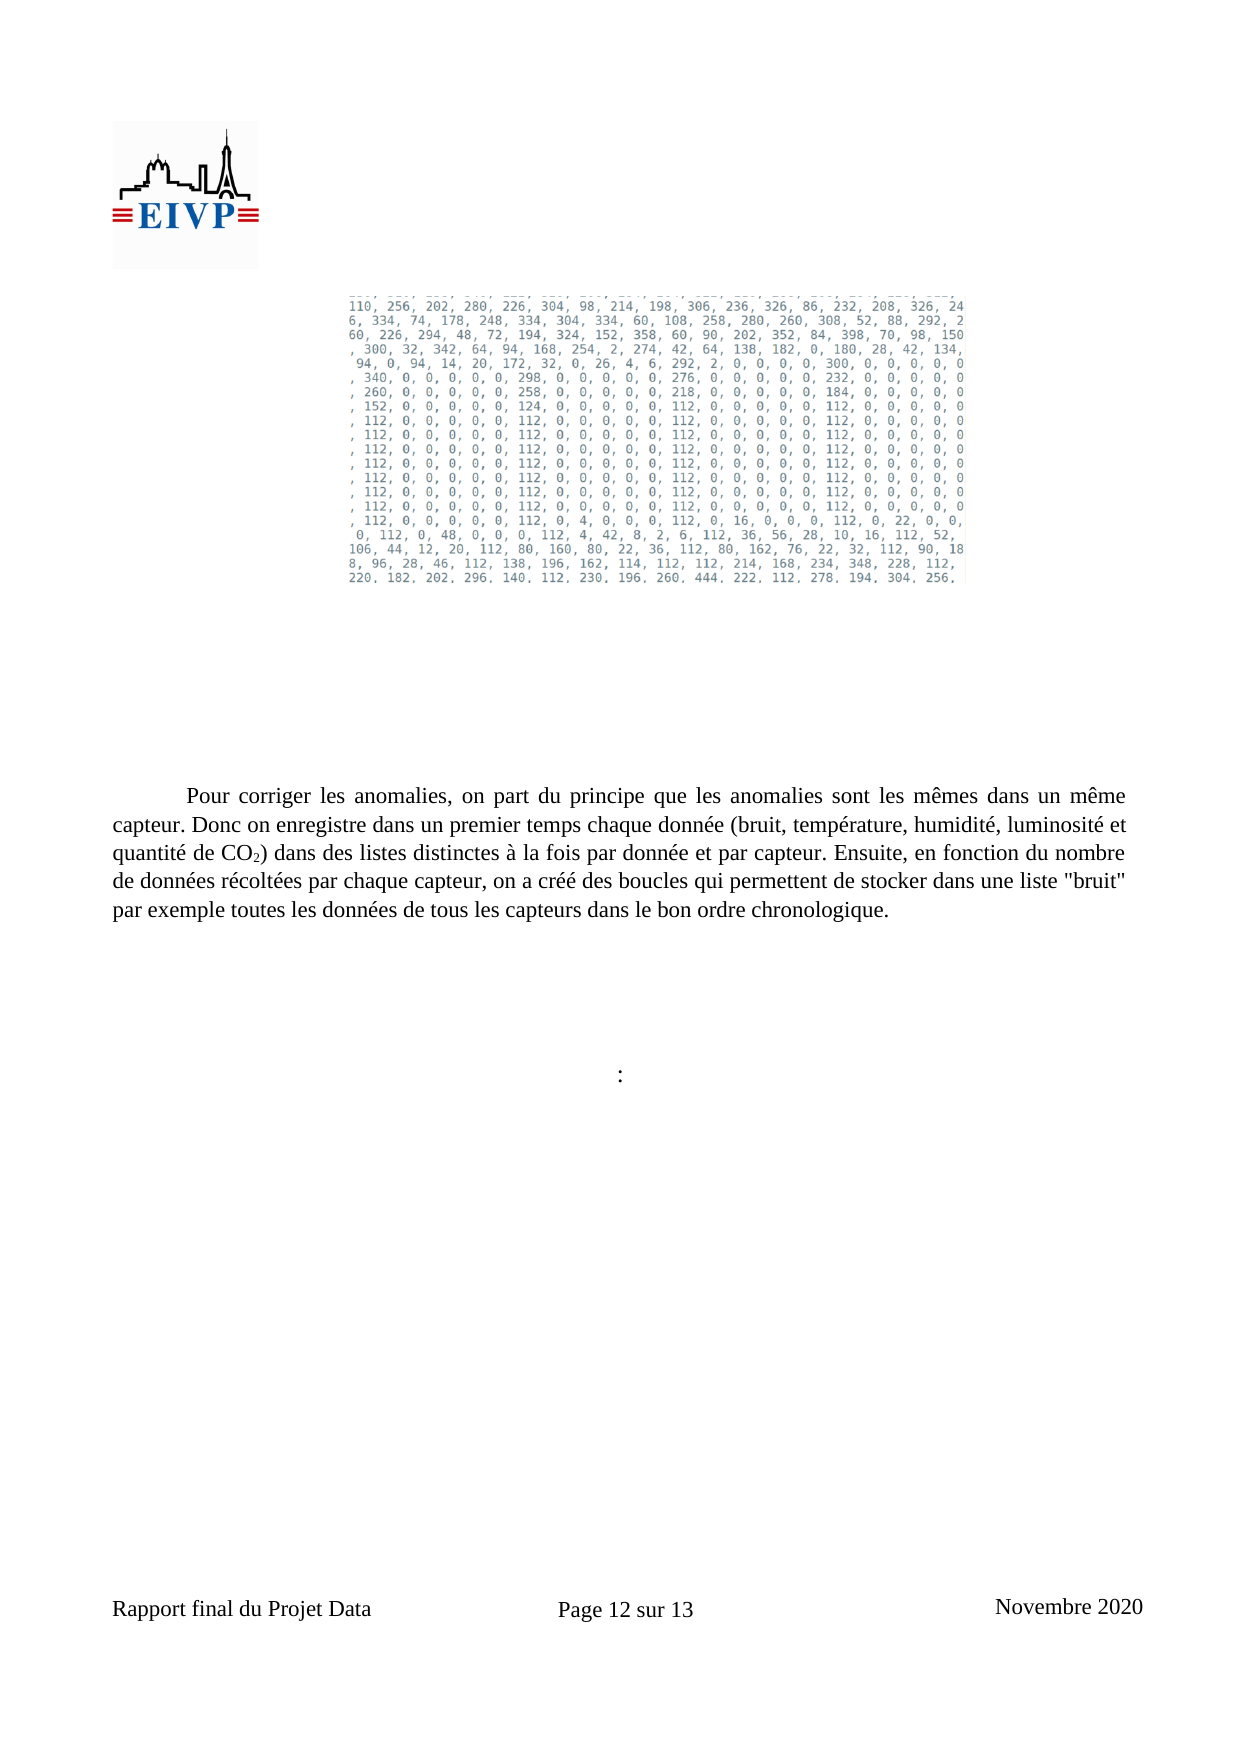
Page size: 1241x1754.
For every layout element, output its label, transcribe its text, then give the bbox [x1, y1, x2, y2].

text : [112, 1059, 1128, 1088]
picture [348, 296, 967, 583]
text Pour corriger les anomalies, on part du principe que les anomalies sont les mêmes dans un même capteur. Donc on enregistre dans un premier temps chaque donnée (bruit, température, humidité, luminosité et quantité de CO2) dans des listes distinctes à la fois par donnée et par capteur. Ensuite, en fonction du nombre de données récoltées par chaque capteur, on a créé des boucles qui permettent de stocker dans une liste "bruit" par exemple toutes les données de tous les capteurs dans le bon ordre chronologique. [112, 782, 1128, 922]
picture [112, 121, 259, 269]
